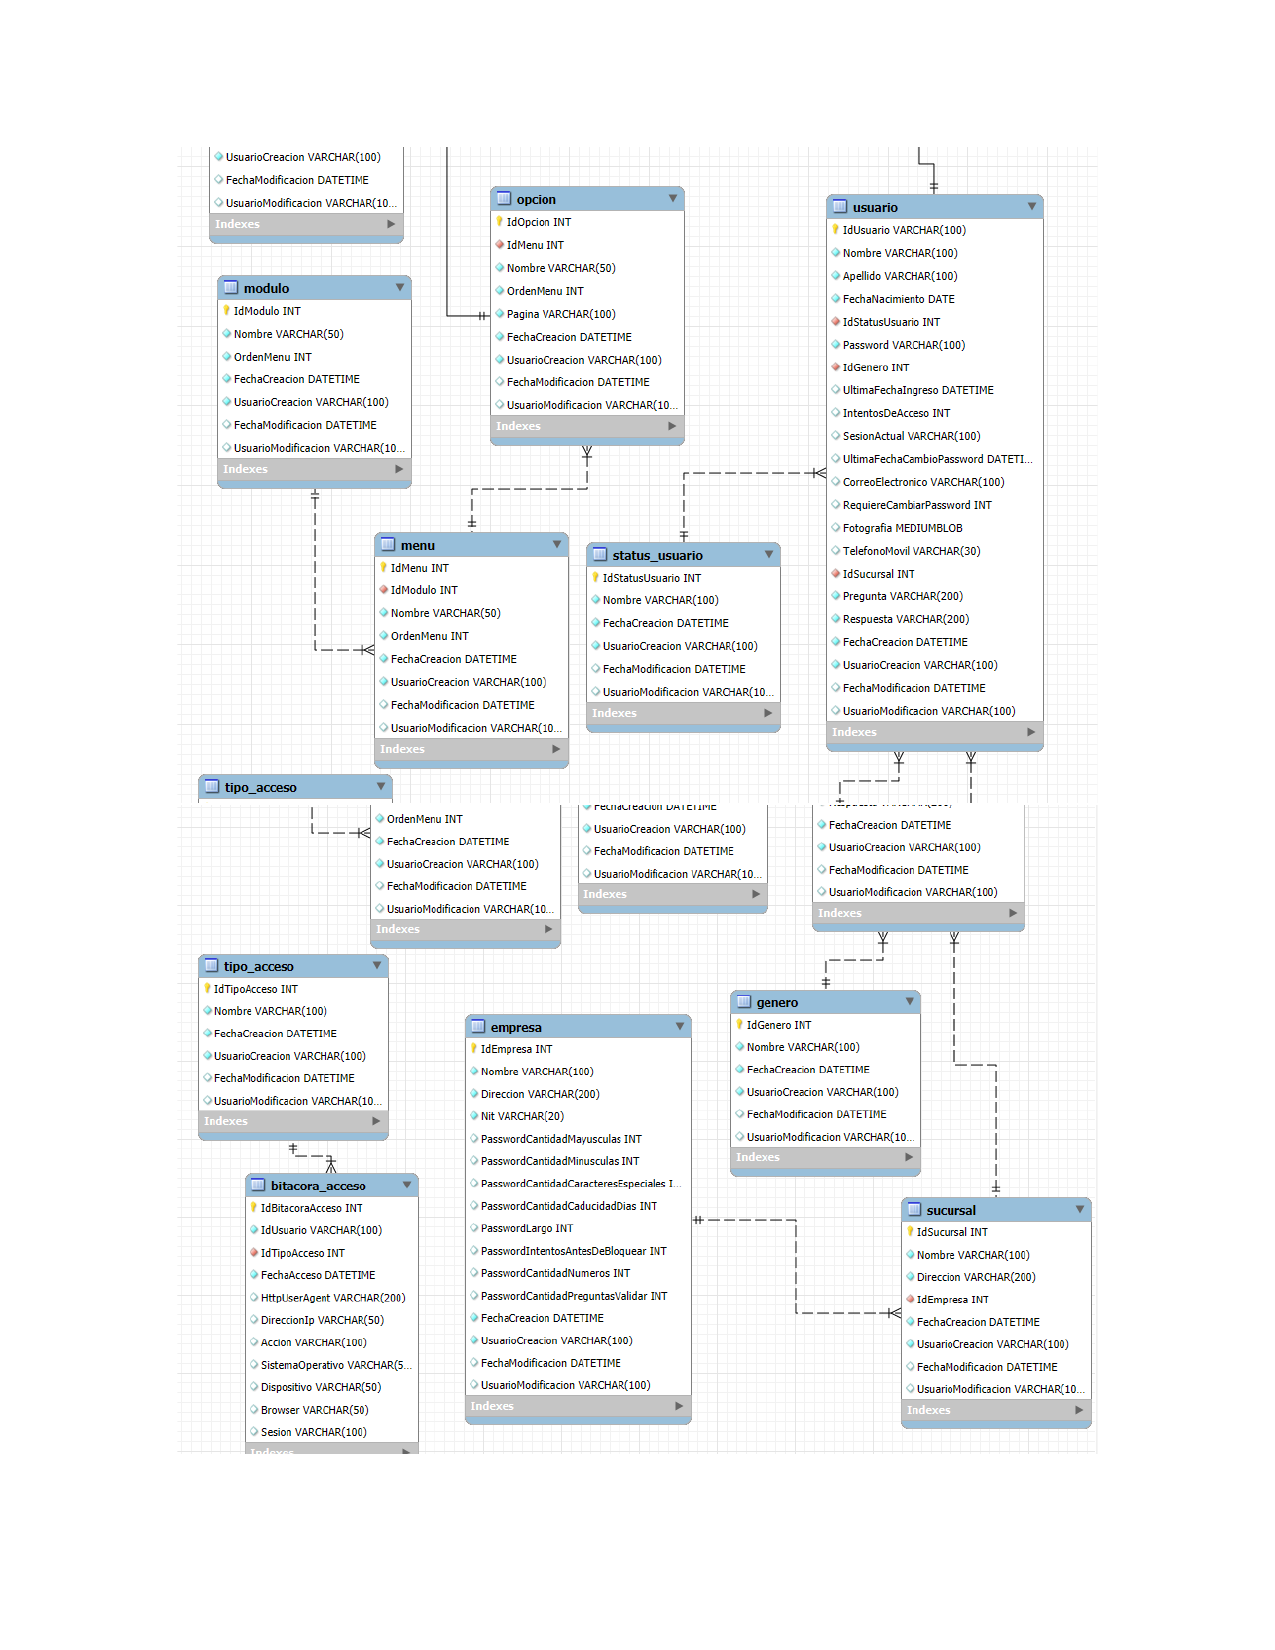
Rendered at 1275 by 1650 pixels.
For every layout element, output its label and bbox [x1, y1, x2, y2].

picture [177, 147, 1098, 803]
picture [177, 805, 1098, 1454]
